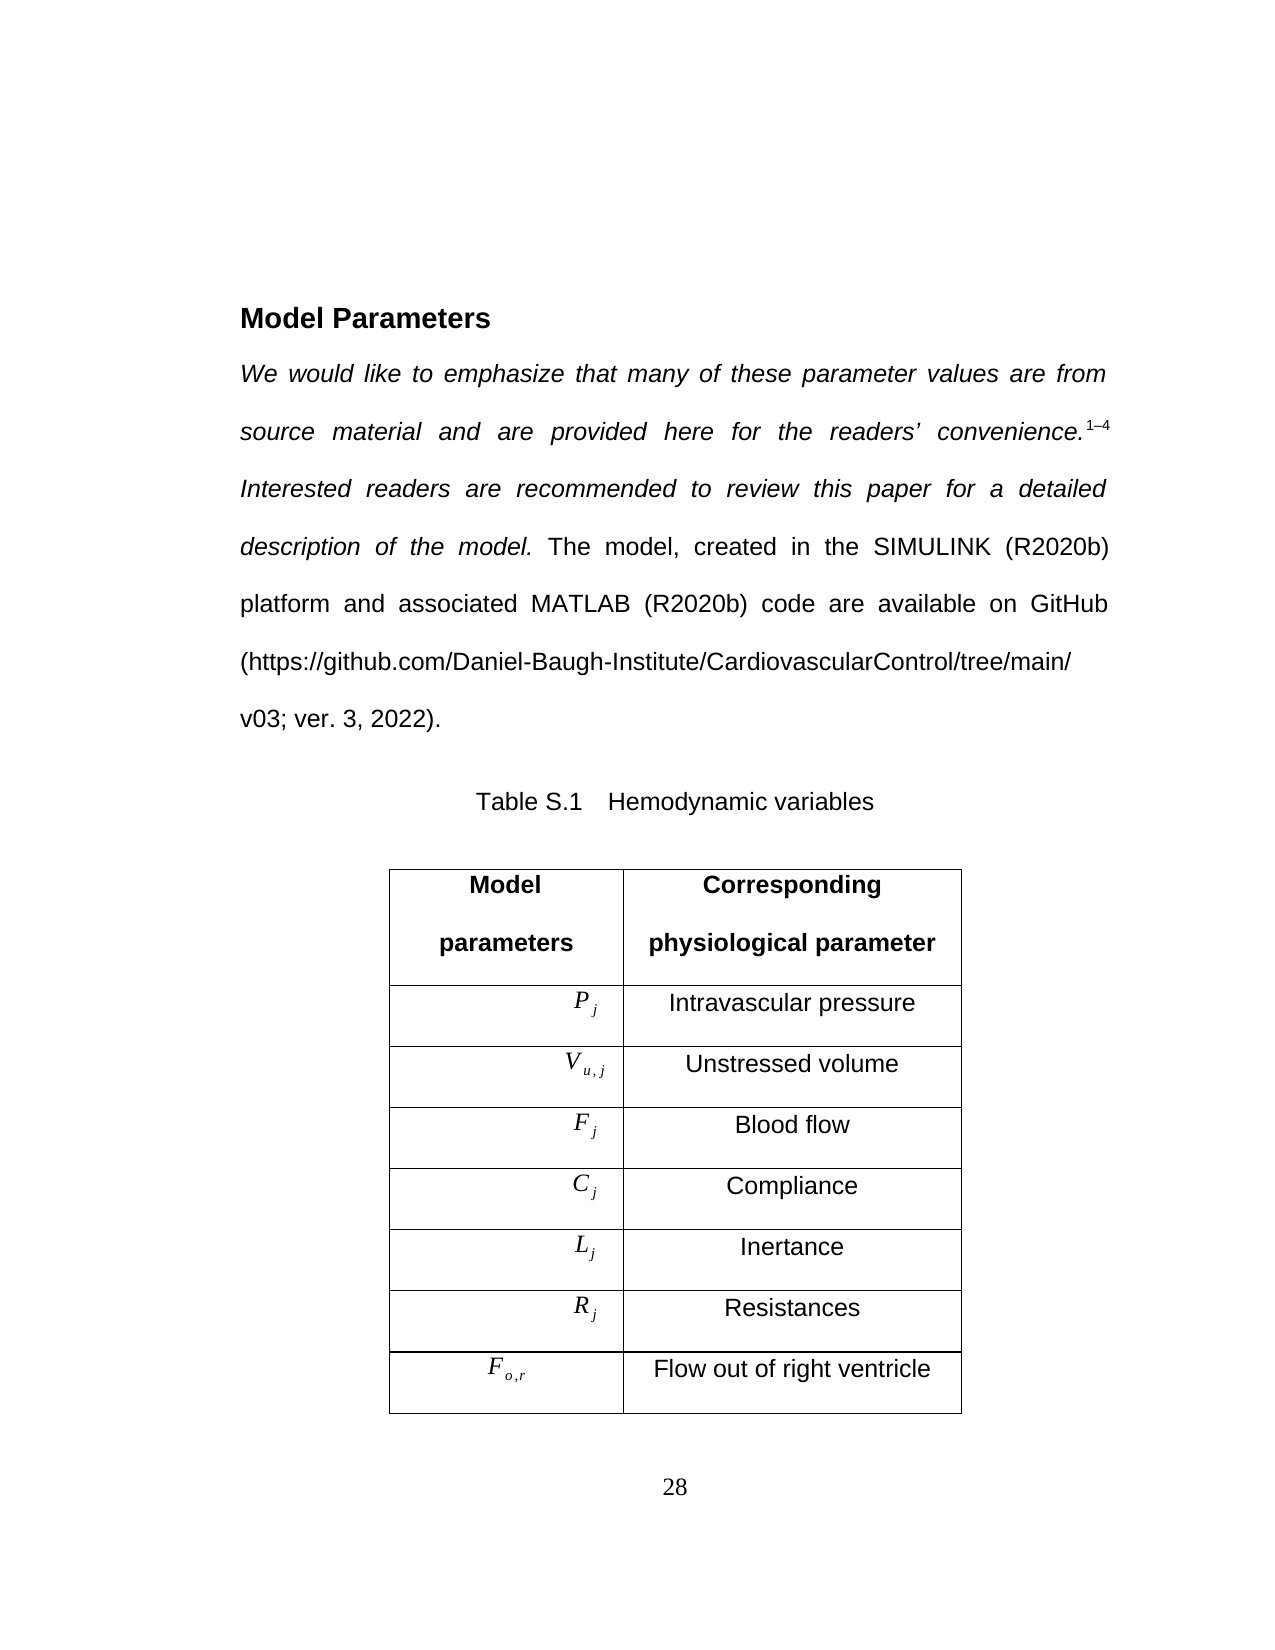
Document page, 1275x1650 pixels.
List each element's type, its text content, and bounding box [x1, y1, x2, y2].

table_cell [390, 1108, 623, 1168]
table_cell Flow out of right ventricle [624, 1353, 961, 1412]
table_cell Inertance [624, 1230, 961, 1290]
table_cell [390, 1047, 623, 1107]
text S.1 Hemodynamic variables [240, 787, 1110, 816]
table_cell [390, 1230, 623, 1290]
table_cell Unstressed volume [624, 1047, 961, 1107]
table_cell Blood flow [624, 1108, 961, 1168]
table_header Corresponding physiological parameter [624, 870, 961, 985]
table_cell Compliance [624, 1169, 961, 1229]
table_header Model parameters [390, 870, 623, 985]
table_cell Intravascular pressure [624, 986, 961, 1046]
table_cell [390, 1169, 623, 1229]
table_cell [390, 986, 623, 1046]
table_cell Resistances [624, 1291, 961, 1351]
table_cell [390, 1291, 623, 1351]
table_cell [390, 1353, 623, 1412]
text We would like to emphasize that many of these parameter values are from source material and are provided here for the readers’ convenience.1–4 Interested readers are recommended to review this paper for a detailed description of the model. The model, created in the SIMULINK (R2020b) platform and associated MATLAB (R2020b) code are available on GitHub (https://github.com/Daniel-Baugh-Institute/CardiovascularControl/tree/main/v03; ver. 3, 2022). [240, 359, 1110, 733]
subtitle Model Parameters [240, 301, 1110, 334]
